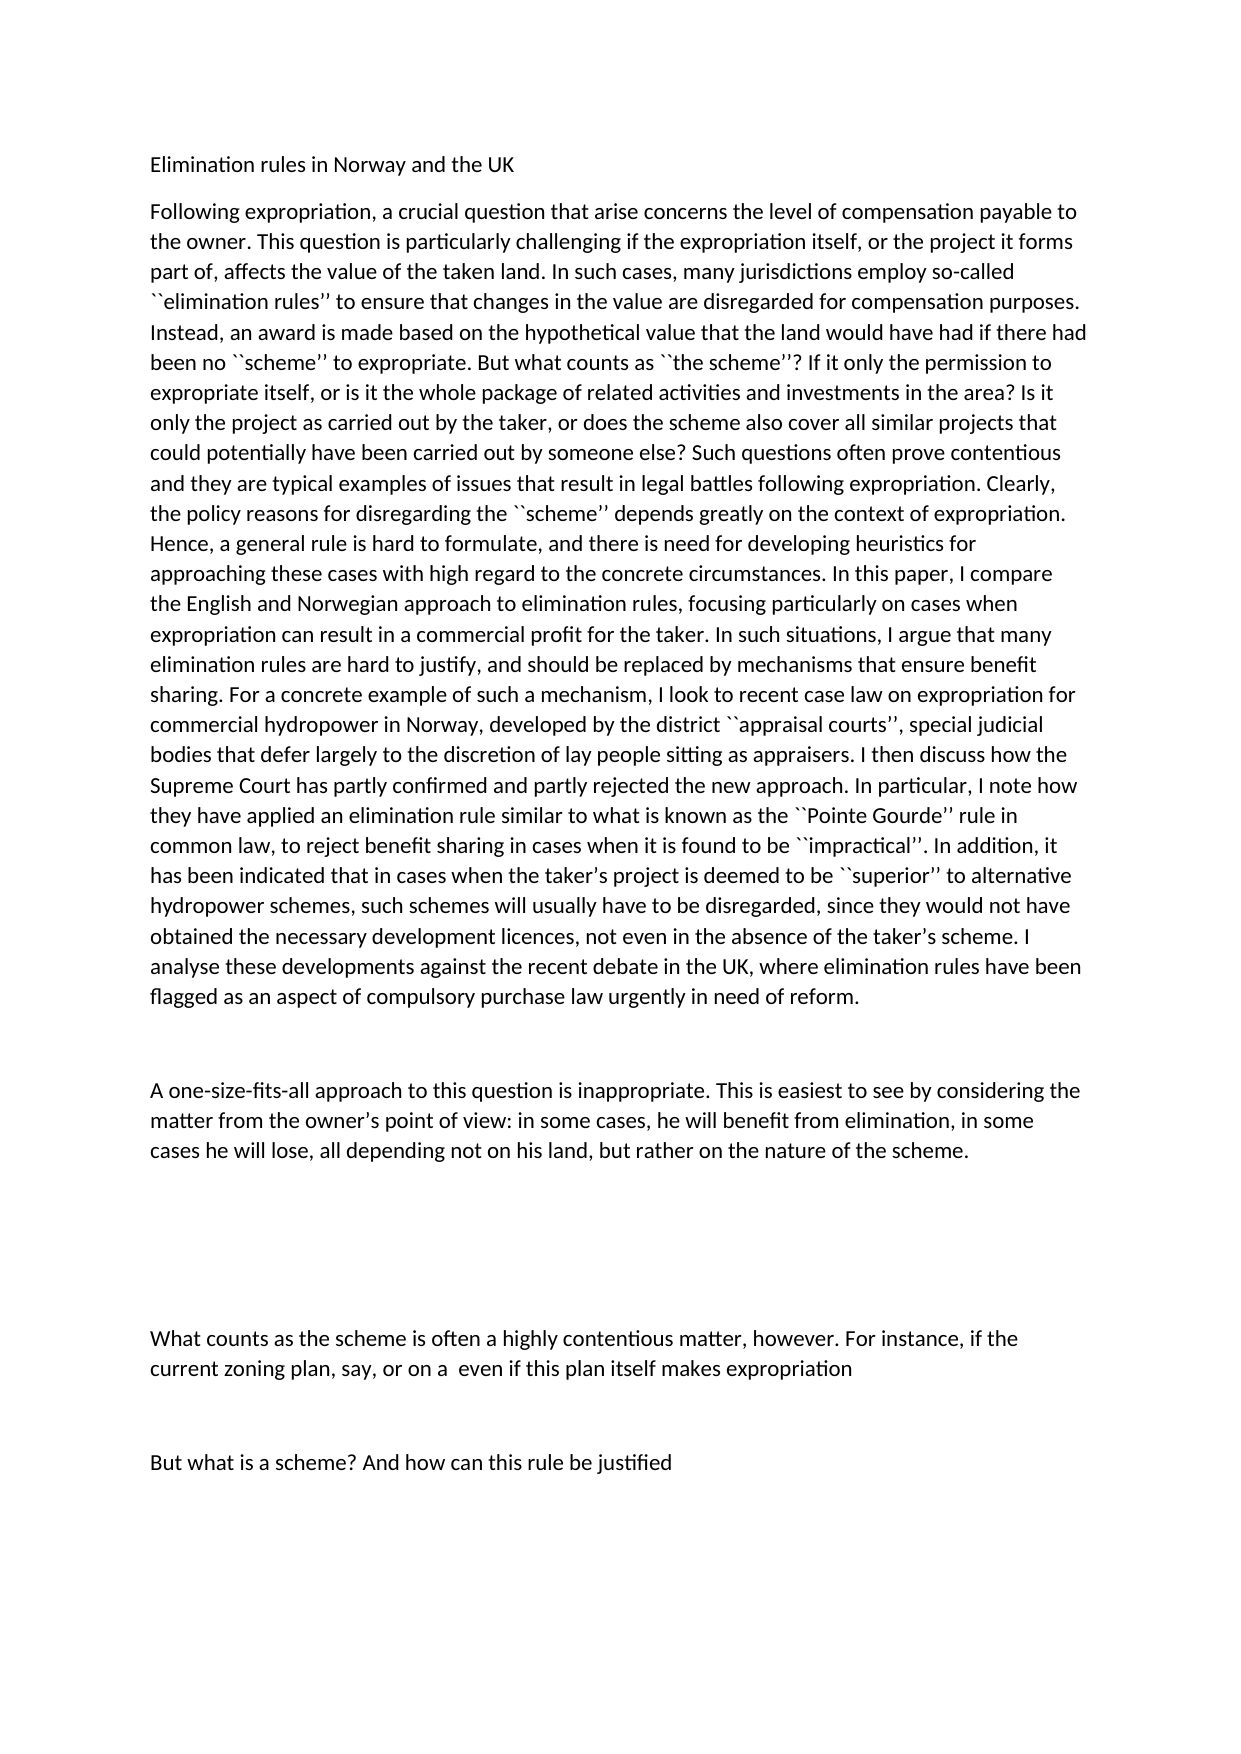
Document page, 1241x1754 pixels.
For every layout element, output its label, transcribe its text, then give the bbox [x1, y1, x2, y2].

text Following expropriation, a crucial question that arise concerns the level of compensation payable to the owner. This question is particularly challenging if the expropriation itself, or the project it forms part of, affects the value of the taken land. In such cases, many jurisdictions employ so-called ``elimination rules’’ to ensure that changes in the value are disregarded for compensation purposes. Instead, an award is made based on the hypothetical value that the land would have had if there had been no ``scheme’’ to expropriate. But what counts as ``the scheme’’? If it only the permission to expropriate itself, or is it the whole package of related activities and investments in the area? Is it only the project as carried out by the taker, or does the scheme also cover all similar projects that could potentially have been carried out by someone else? Such questions often prove contentious and they are typical examples of issues that result in legal battles following expropriation. Clearly, the policy reasons for disregarding the ``scheme’’ depends greatly on the context of expropriation. Hence, a general rule is hard to formulate, and there is need for developing heuristics for approaching these cases with high regard to the concrete circumstances. In this paper, I compare the English and Norwegian approach to elimination rules, focusing particularly on cases when expropriation can result in a commercial profit for the taker. In such situations, I argue that many elimination rules are hard to justify, and should be replaced by mechanisms that ensure benefit sharing. For a concrete example of such a mechanism, I look to recent case law on expropriation for commercial hydropower in Norway, developed by the district ``appraisal courts’’, special judicial bodies that defer largely to the discretion of lay people sitting as appraisers. I then discuss how the Supreme Court has partly confirmed and partly rejected the new approach. In particular, I note how they have applied an elimination rule similar to what is known as the ``Pointe Gourde’’ rule in common law, to reject benefit sharing in cases when it is found to be ``impractical’’. In addition, it has been indicated that in cases when the taker’s project is deemed to be ``superior’’ to alternative hydropower schemes, such schemes will usually have to be disregarded, since they would not have obtained the necessary development licences, not even in the absence of the taker’s scheme. I analyse these developments against the recent debate in the UK, where elimination rules have been flagged as an aspect of compulsory purchase law urgently in need of reform. [150, 197, 1090, 1010]
text Elimination rules in Norway and the UK [150, 150, 1090, 178]
text What counts as the scheme is often a highly contentious matter, however. For instance, if the current zoning plan, say, or on a even if this plan itself makes expropriation [150, 1324, 1090, 1382]
text A one-size-fits-all approach to this question is inappropriate. This is easiest to see by considering the matter from the owner’s point of view: in some cases, he will benefit from elimination, in some cases he will lose, all depending not on his land, but rather on the nature of the scheme. [150, 1076, 1090, 1164]
text But what is a scheme? And how can this rule be justified [150, 1448, 1090, 1476]
